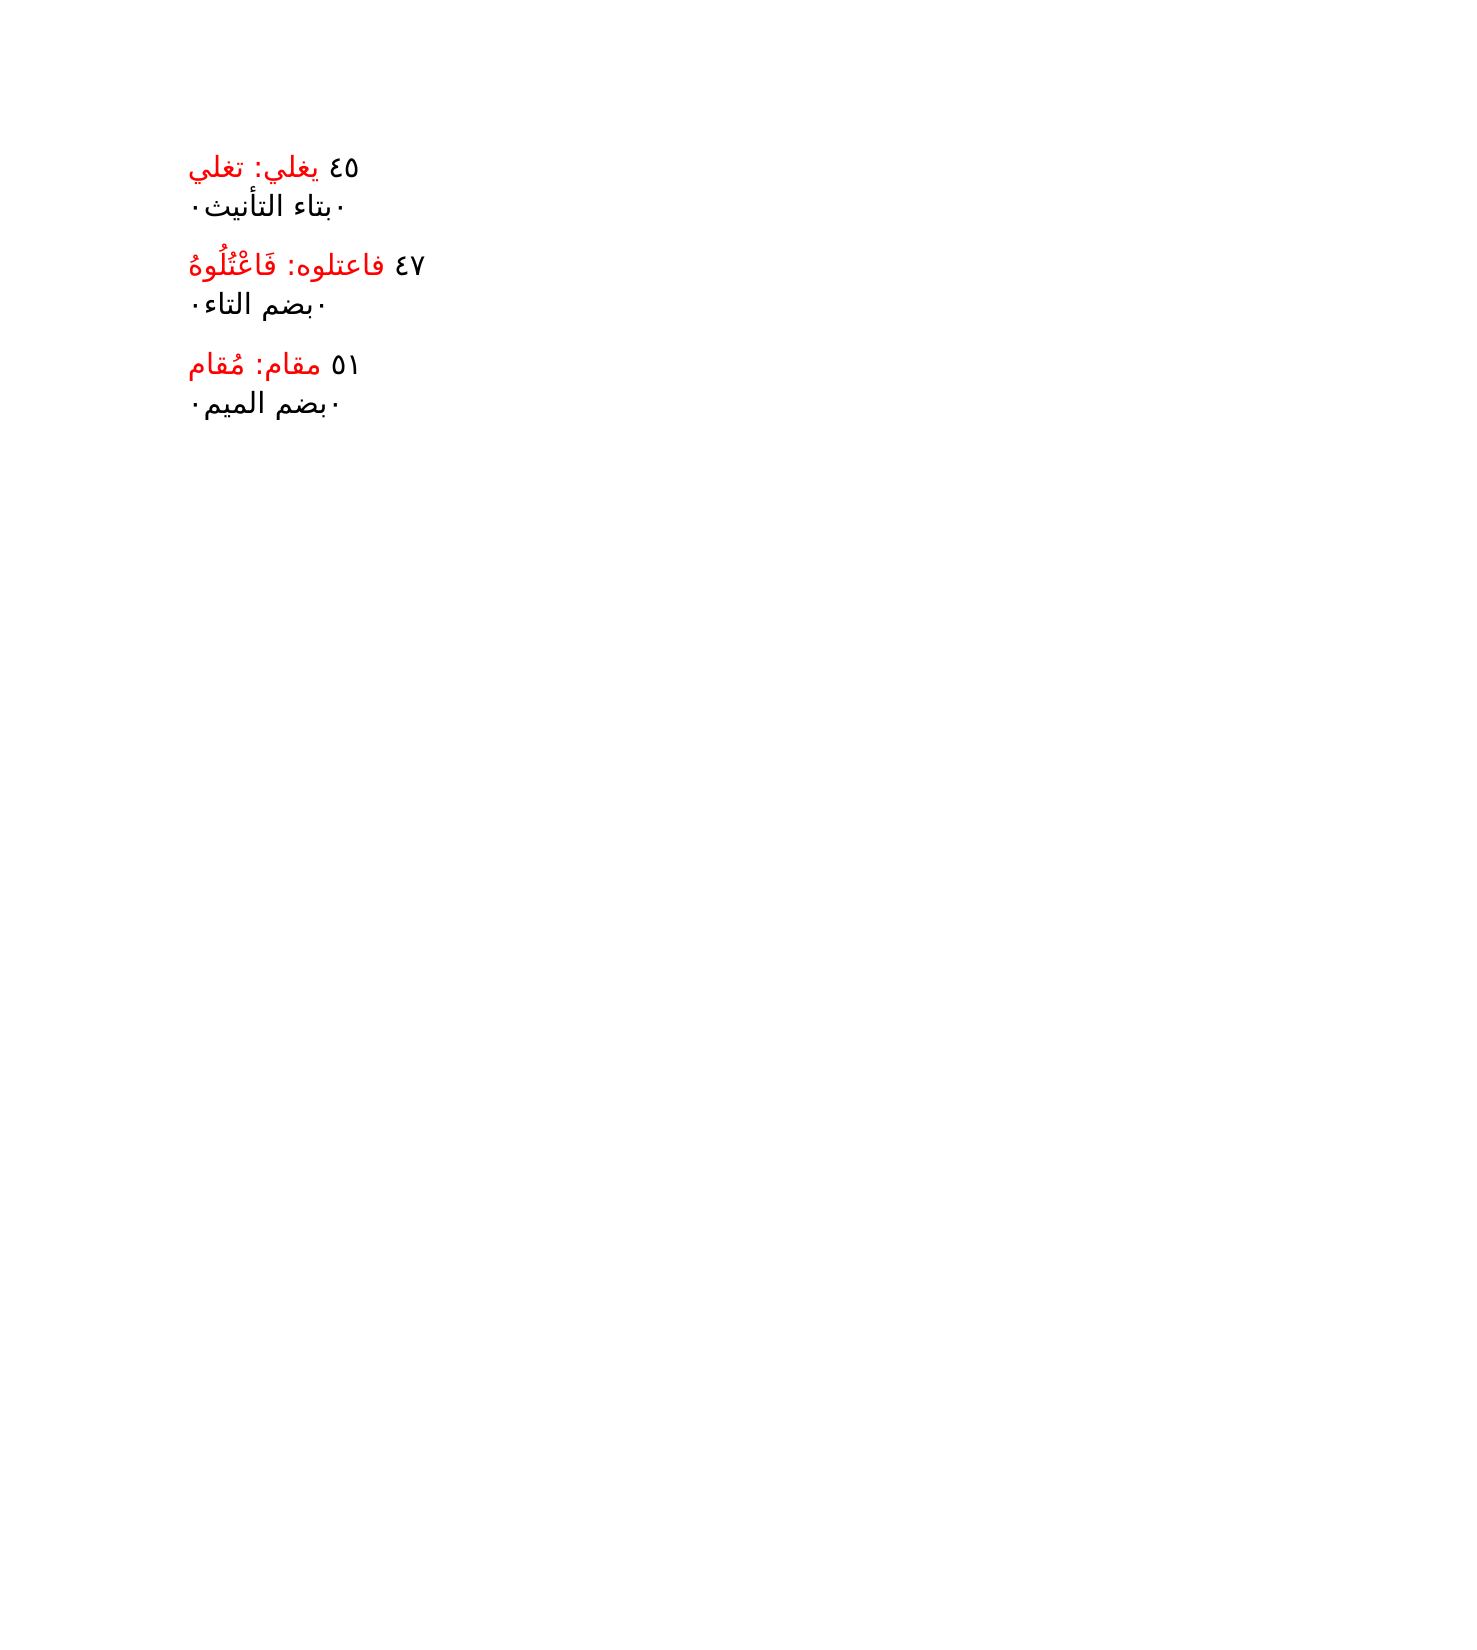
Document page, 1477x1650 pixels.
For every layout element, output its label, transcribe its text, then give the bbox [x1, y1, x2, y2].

text ٤٧ فاعتلوه: فَاعْتُلُوهُ ٠بضم التاء٠ [187, 249, 1289, 322]
text ٤٥ يغلي: تغلي ٠بتاء التأنيث٠ [187, 150, 1289, 223]
text ٥١ مقام: مُقام ٠بضم الميم٠ [187, 347, 1289, 420]
